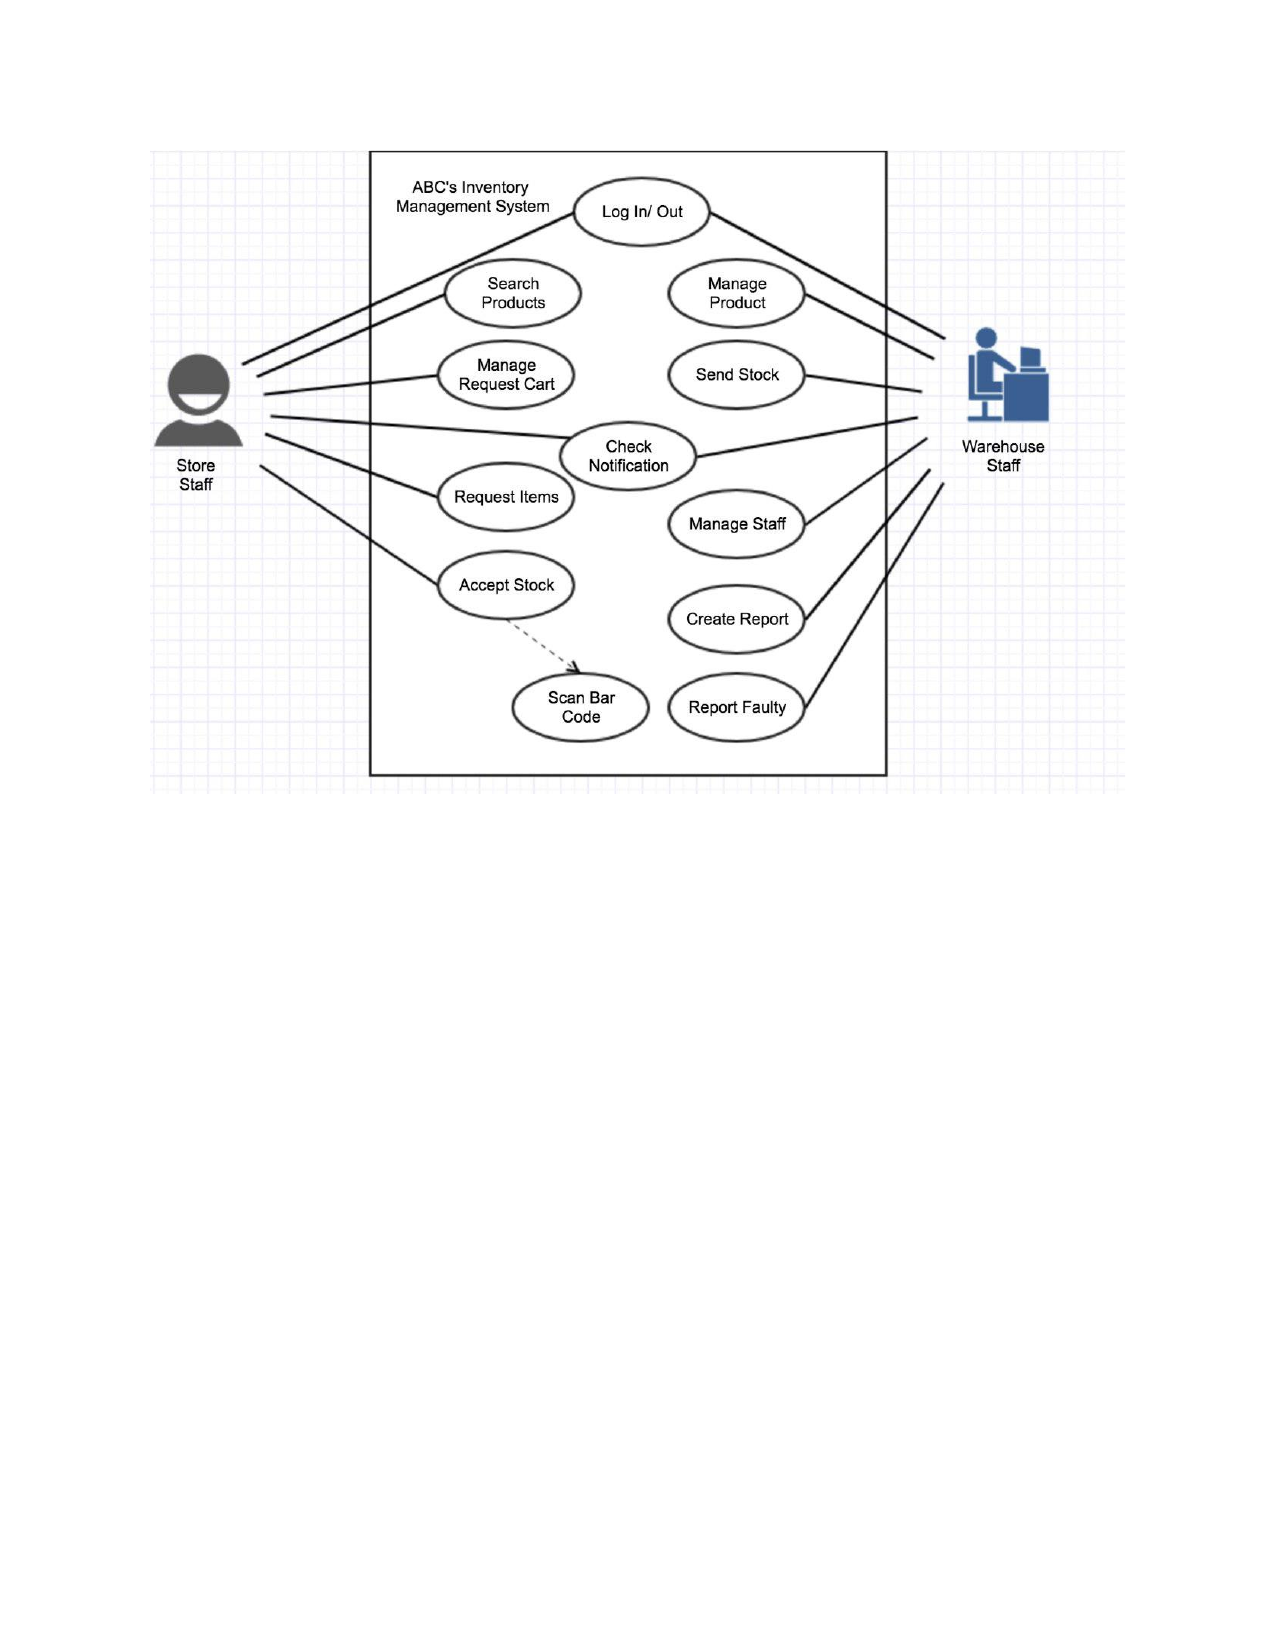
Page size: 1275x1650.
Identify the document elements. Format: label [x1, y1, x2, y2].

picture [150, 150, 1125, 794]
